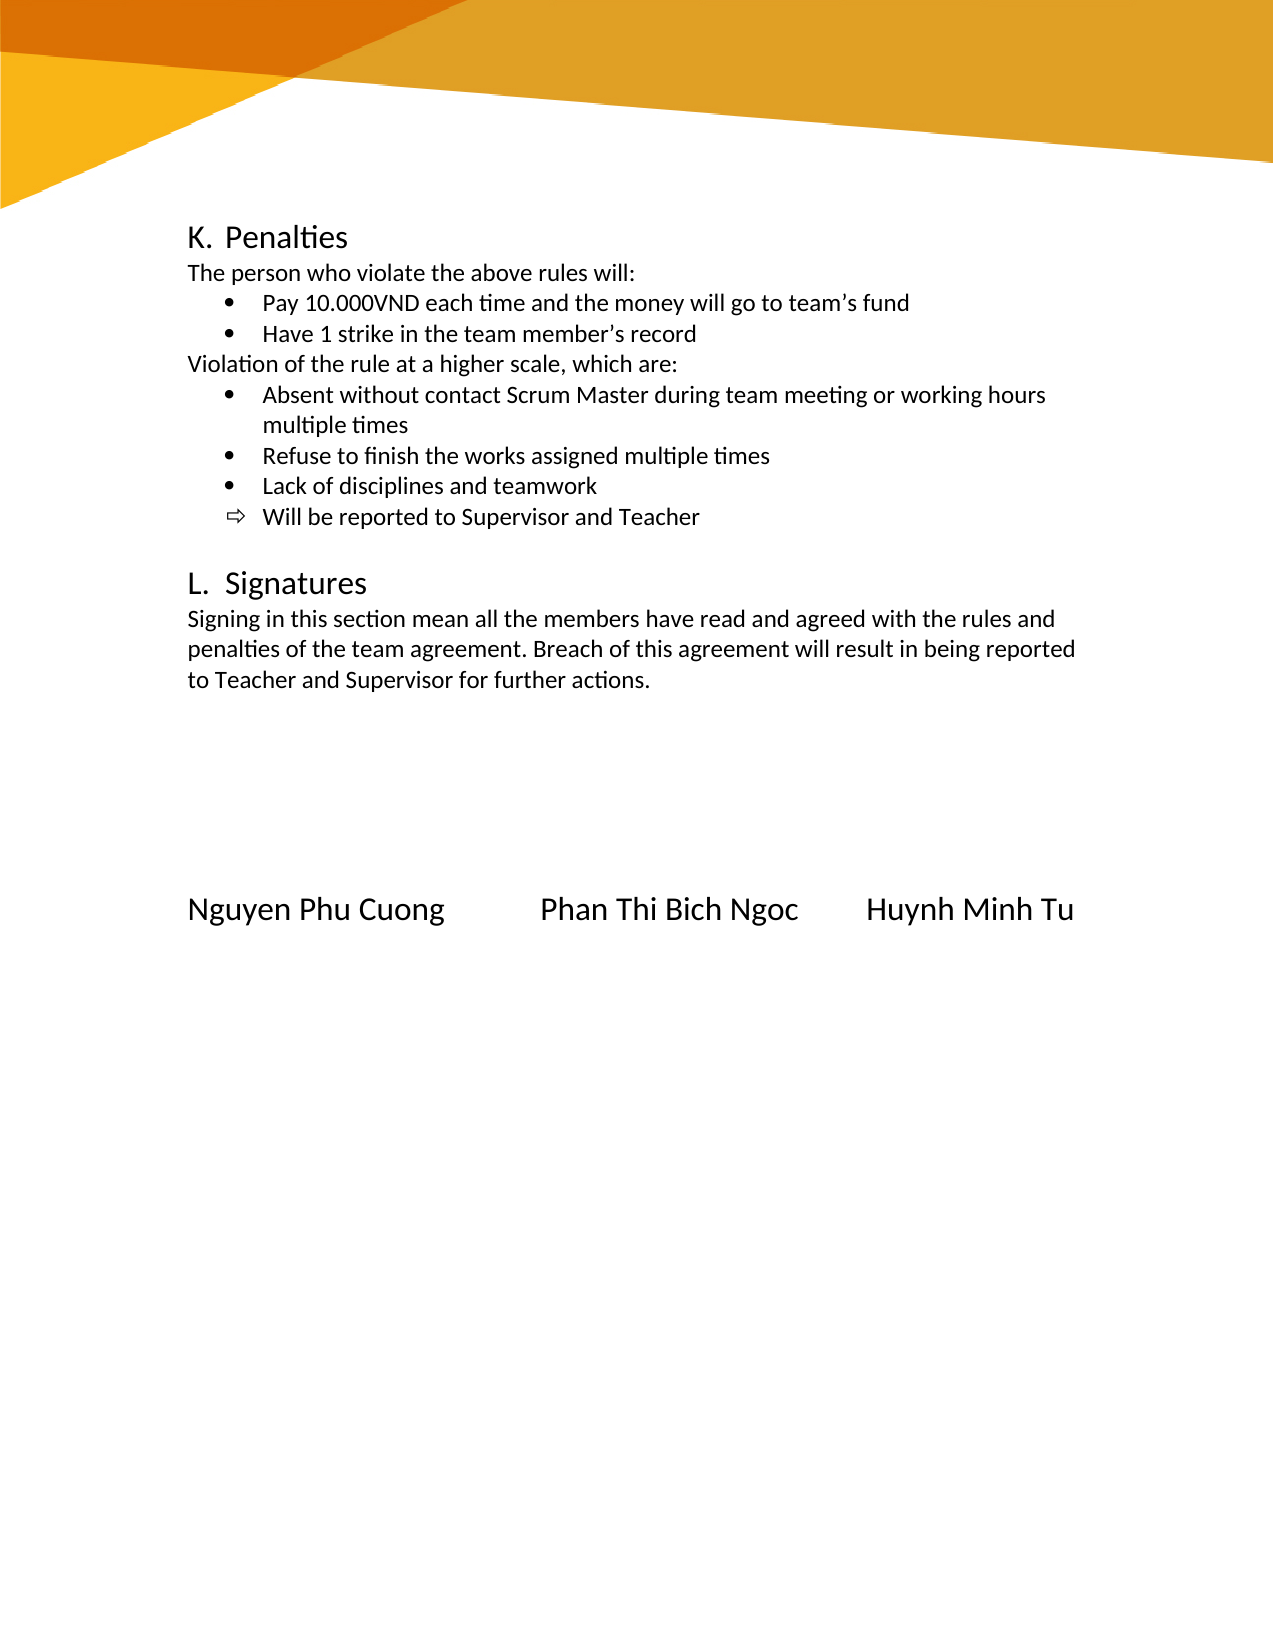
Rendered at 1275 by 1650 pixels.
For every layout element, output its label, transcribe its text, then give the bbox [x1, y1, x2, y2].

list Lack of disciplines and teamwork [225, 470, 1087, 501]
list Refuse to finish the works assigned multiple times [225, 440, 1087, 470]
text Nguyen Phu Cuong Phan Thi Bich Ngoc Huynh Minh Tu [187, 888, 1087, 928]
text Violation of the rule at a higher scale, which are: [187, 348, 1087, 379]
text The person who violate the above rules will: [187, 257, 1087, 287]
list Signatures [187, 562, 1087, 603]
list Will be reported to Supervisor and Teacher [225, 501, 1087, 531]
text Signing in this section mean all the members have read and agreed with the rules and penalties of the team agreement. Breach of this agreement will result in being reported to Teacher and Supervisor for further actions. [187, 603, 1087, 694]
list Have 1 strike in the team member’s record [225, 318, 1087, 348]
list Penalties [187, 216, 1087, 257]
list Pay 10.000VND each time and the money will go to team’s fund [225, 287, 1087, 318]
picture [0, 0, 1273, 211]
list Absent without contact Scrum Master during team meeting or working hours multiple times [225, 379, 1087, 440]
